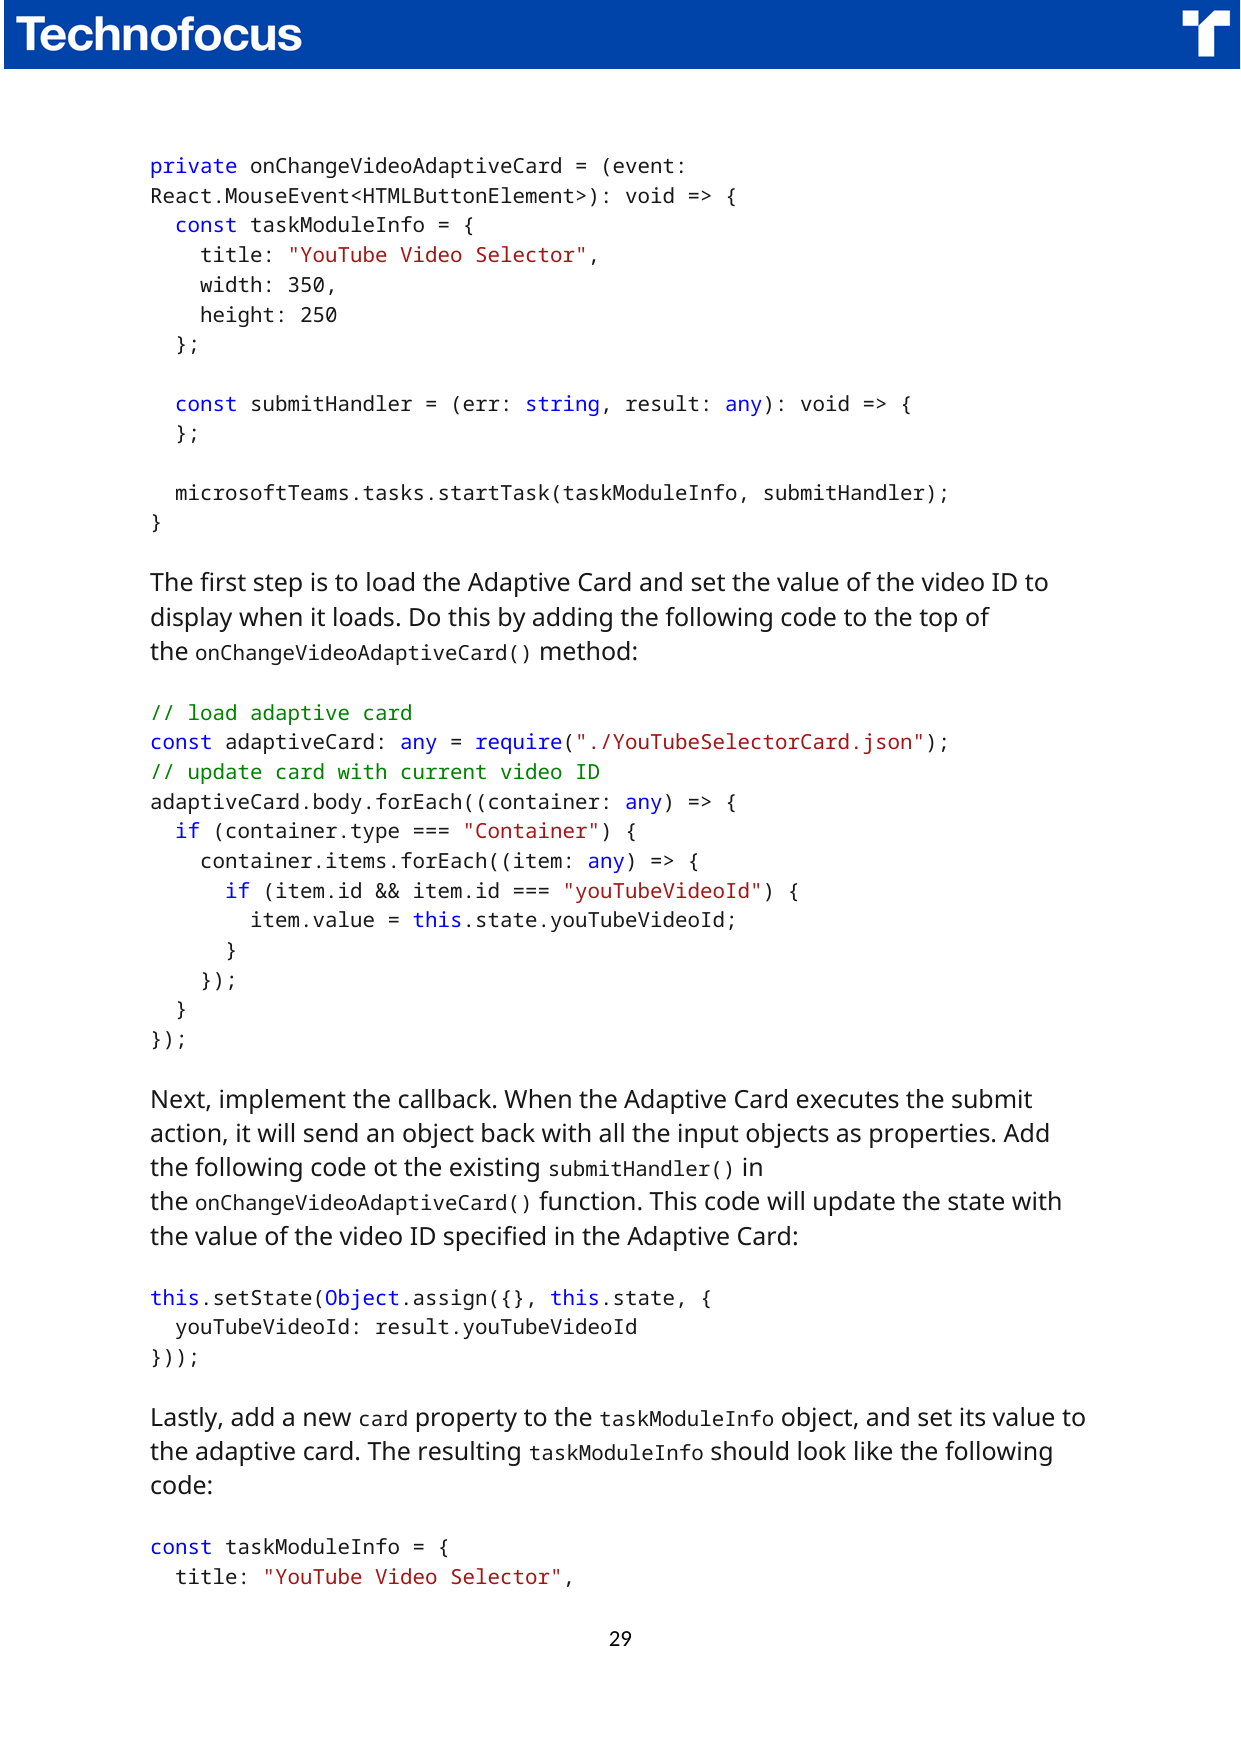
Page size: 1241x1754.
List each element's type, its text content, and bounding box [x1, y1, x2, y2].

text } [150, 993, 1090, 1023]
text const taskModuleInfo = { [150, 1531, 1090, 1561]
text Lastly, add a new card property to the taskModuleInfo object, and set its value to the adaptive card. The resulting taskModuleInfo should look like the following code: [150, 1399, 1090, 1502]
text this.setState(Object.assign({}, this.state, { [150, 1281, 1090, 1311]
text }; [150, 417, 1090, 447]
text adaptiveCard.body.forEach((container: any) => { [150, 786, 1090, 815]
text } [150, 934, 1090, 964]
text height: 250 [150, 298, 1090, 328]
text width: 350, [150, 269, 1090, 298]
picture [4, 0, 1241, 69]
text microsoftTeams.tasks.startTask(taskModuleInfo, submitHandler); [150, 477, 1090, 506]
text })); [150, 1341, 1090, 1370]
text title: "YouTube Video Selector", [150, 239, 1090, 269]
text // load adaptive card [150, 696, 1090, 726]
text private onChangeVideoAdaptiveCard = (event: React.MouseEvent<HTMLButtonElement>): void => { [150, 150, 1090, 209]
text container.items.forEach((item: any) => { [150, 845, 1090, 874]
text } [150, 506, 1090, 536]
text }); [150, 964, 1090, 993]
text title: "YouTube Video Selector", [150, 1561, 1090, 1590]
text const submitHandler = (err: string, result: any): void => { [150, 387, 1090, 417]
text if (item.id && item.id === "youTubeVideoId") { [150, 874, 1090, 904]
text The first step is to load the Adaptive Card and set the value of the video ID to display when it loads. Do this by adding the following code to the top of the onChangeVideoAdaptiveCard() method: [150, 565, 1090, 667]
text // update card with current video ID [150, 756, 1090, 786]
text const taskModuleInfo = { [150, 209, 1090, 239]
text const adaptiveCard: any = require("./YouTubeSelectorCard.json"); [150, 726, 1090, 756]
text youTubeVideoId: result.youTubeVideoId [150, 1311, 1090, 1341]
text item.value = this.state.youTubeVideoId; [150, 904, 1090, 934]
text if (container.type === "Container") { [150, 815, 1090, 845]
text }); [150, 1023, 1090, 1053]
text }; [150, 328, 1090, 358]
text Next, implement the callback. When the Adaptive Card executes the submit action, it will send an object back with all the input objects as properties. Add the following code ot the existing submitHandler() in the onChangeVideoAdaptiveCard() function. This code will update the state with the value of the video ID specified in the Adaptive Card: [150, 1082, 1090, 1252]
